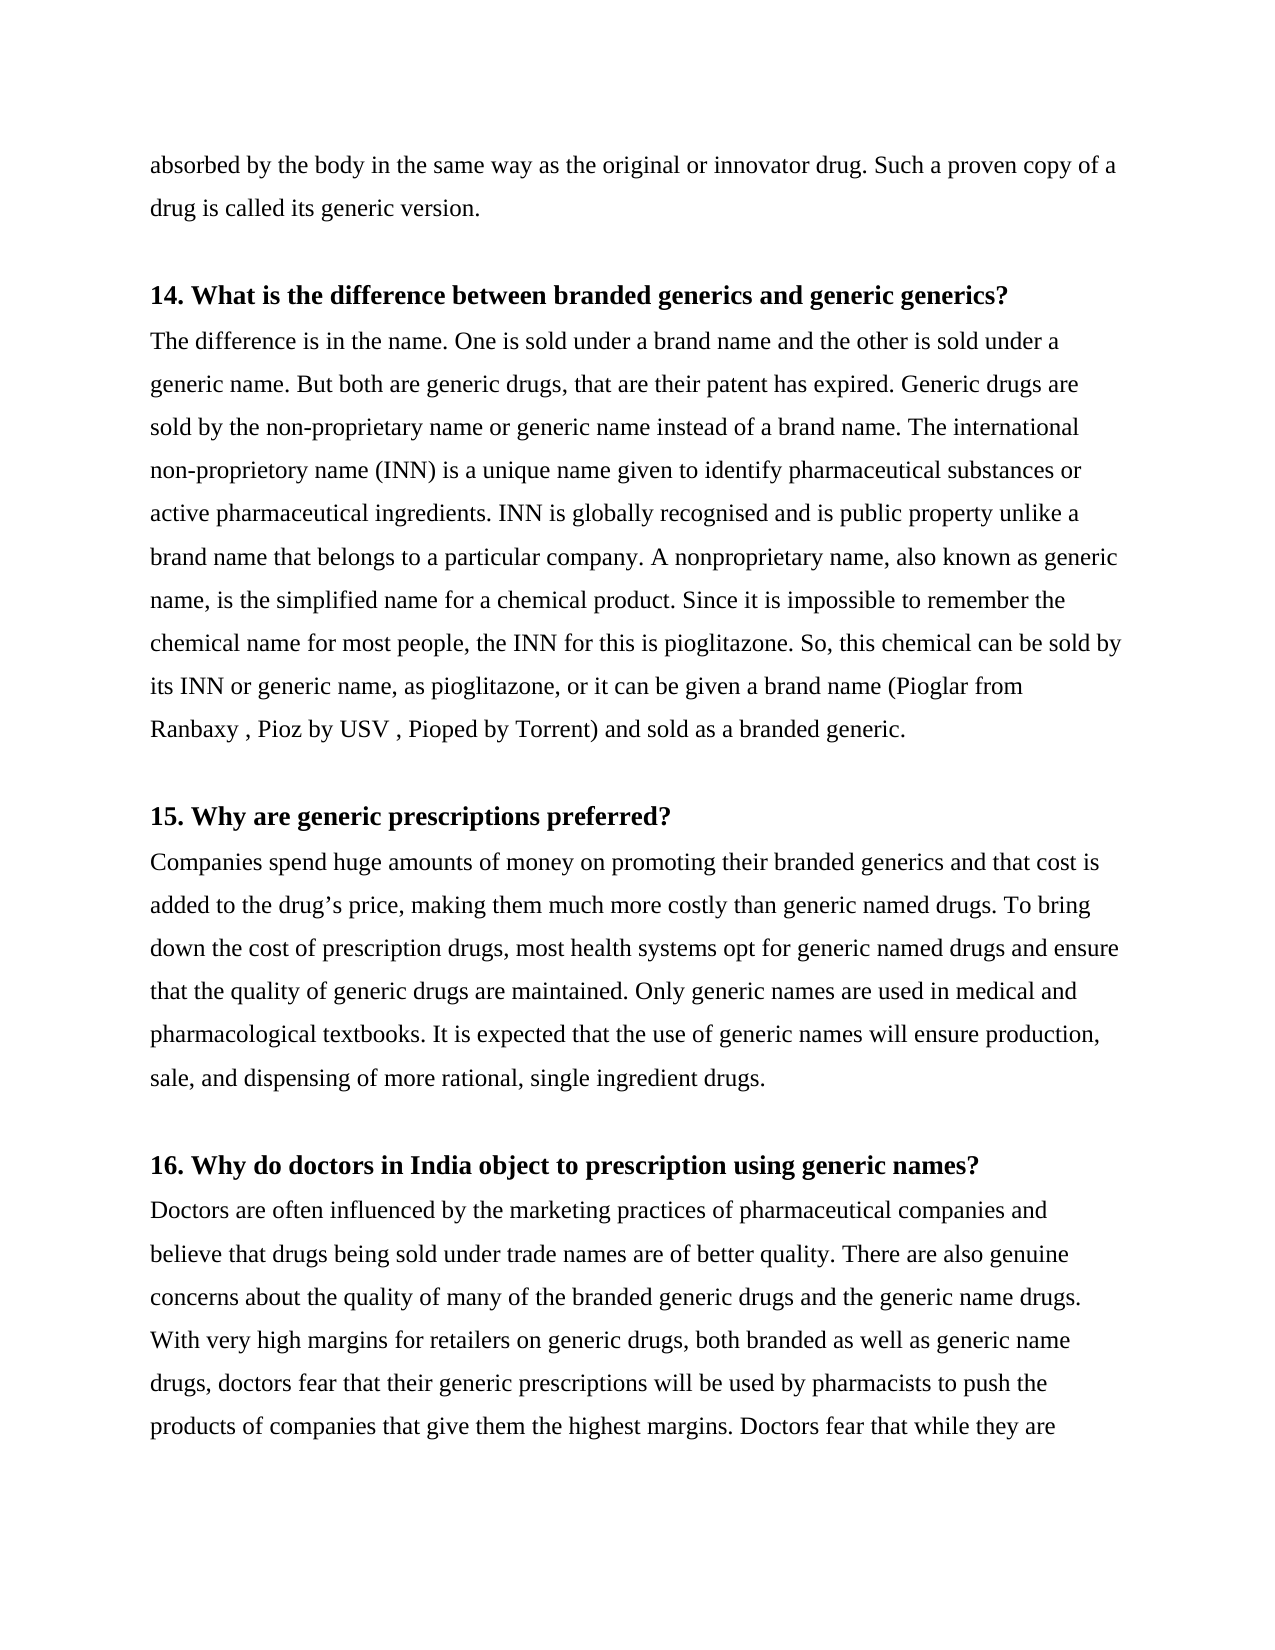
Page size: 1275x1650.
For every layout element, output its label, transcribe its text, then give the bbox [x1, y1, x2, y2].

text 14. What is the difference between branded generics and generic generics? [150, 279, 1125, 311]
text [150, 1196, 1125, 1440]
text 16. Why do doctors in India object to prescription using generic names? [150, 1149, 1125, 1180]
text Companies spend huge amounts of money on promoting their branded generics and that cost is added to the drug’s price, making them much more costly than generic named drugs. To bring down the cost of prescription drugs, most health systems opt for generic named drugs and ensure that the quality of generic drugs are maintained. Only generic names are used in medical and pharmacological textbooks. It is expected that the use of generic names will ensure production, sale, and dispensing of more rational, single ingredient drugs. [150, 847, 1125, 1091]
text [150, 150, 1125, 222]
text The difference is in the name. One is sold under a brand name and the other is sold under a generic name. But both are generic drugs, that are their patent has expired. Generic drugs are sold by the non-proprietary name or generic name instead of a brand name. The international non-proprietory name (INN) is a unique name given to identify pharmaceutical substances or active pharmaceutical ingredients. INN is globally recognised and is public property unlike a brand name that belongs to a particular company. A nonproprietary name, also known as generic name, is the simplified name for a chemical product. Since it is impossible to remember the chemical name for most people, the INN for this is pioglitazone. So, this chemical can be sold by its INN or generic name, as pioglitazone, or it can be given a brand name (Pioglar from Ranbaxy , Pioz by USV , Pioped by Torrent) and sold as a branded generic. [150, 326, 1125, 743]
text 15. Why are generic prescriptions preferred? [150, 800, 1125, 832]
